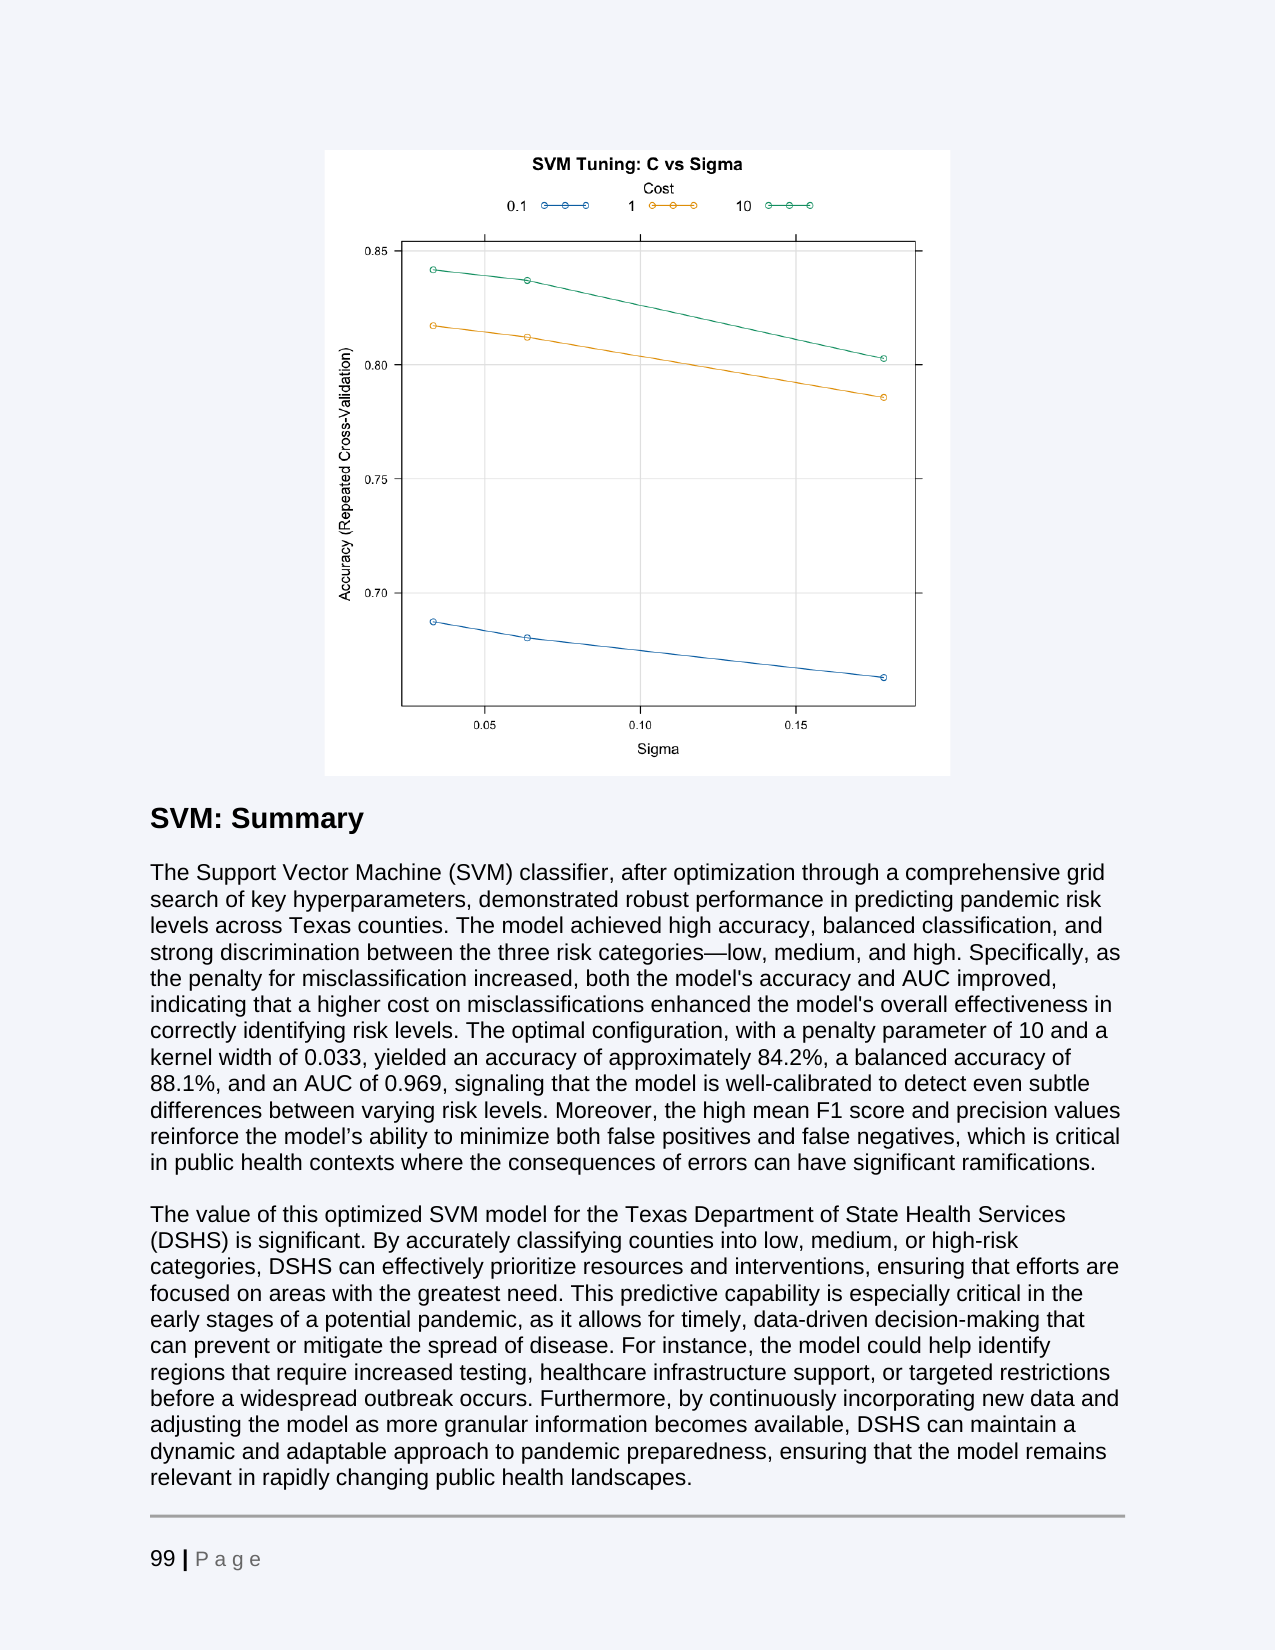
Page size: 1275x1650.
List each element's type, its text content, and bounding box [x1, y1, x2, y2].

text The value of this optimized SVM model for the Texas Department of State Health Services (DSHS) is significant. By accurately classifying counties into low, medium, or high-risk categories, DSHS can effectively prioritize resources and interventions, ensuring that efforts are focused on areas with the greatest need. This predictive capability is especially critical in the early stages of a potential pandemic, as it allows for timely, data-driven decision-making that can prevent or mitigate the spread of disease. For instance, the model could help identify regions that require increased testing, healthcare infrastructure support, or targeted restrictions before a widespread outbreak occurs. Furthermore, by continuously incorporating new data and adjusting the model as more granular information becomes available, DSHS can maintain a dynamic and adaptable approach to pandemic preparedness, ensuring that the model remains relevant in rapidly changing public health landscapes. [150, 1201, 1125, 1491]
picture [324, 150, 951, 776]
text The Support Vector Machine (SVM) classifier, after optimization through a comprehensive grid search of key hyperparameters, demonstrated robust performance in predicting pandemic risk levels across Texas counties. The model achieved high accuracy, balanced classification, and strong discrimination between the three risk categories—low, medium, and high. Specifically, as the penalty for misclassification increased, both the model's accuracy and AUC improved, indicating that a higher cost on misclassifications enhanced the model's overall effectiveness in correctly identifying risk levels. The optimal configuration, with a penalty parameter of 10 and a kernel width of 0.033, yielded an accuracy of approximately 84.2%, a balanced accuracy of 88.1%, and an AUC of 0.969, signaling that the model is well-calibrated to detect even subtle differences between varying risk levels. Moreover, the high mean F1 score and precision values reinforce the model’s ability to minimize both false positives and false negatives, which is critical in public health contexts where the consequences of errors can have significant ramifications. [150, 859, 1125, 1176]
text SVM: Summary [150, 801, 1125, 834]
